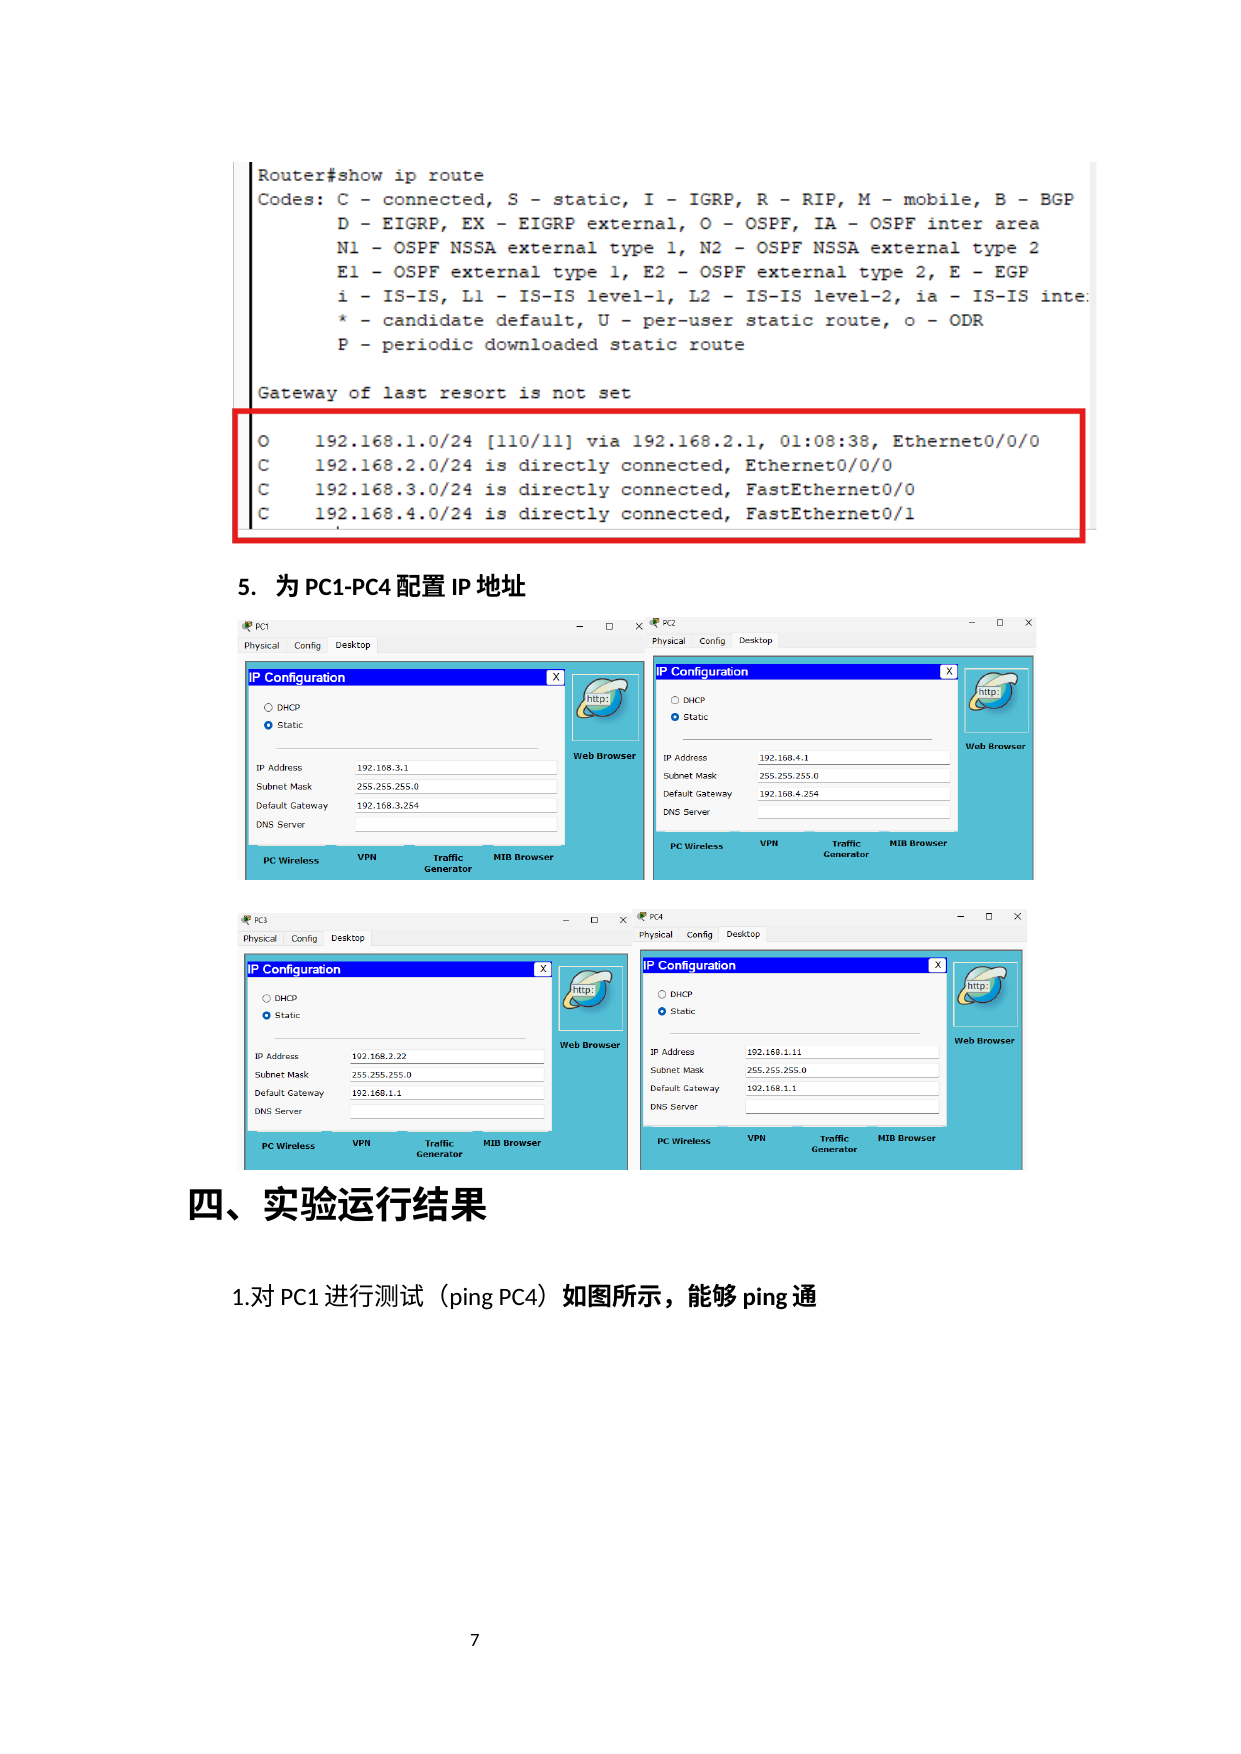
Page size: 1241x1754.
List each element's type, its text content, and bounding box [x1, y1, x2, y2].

list 为PC1-PC4配置IP地址 [237, 552, 1053, 617]
subtitle 实验运行结果 [187, 1169, 1053, 1234]
picture [231, 162, 1097, 545]
picture [237, 909, 1028, 1170]
picture [237, 617, 1037, 880]
text 1.对PC1进行测试（ping PC4）如图所示，能够ping通 [187, 1262, 1053, 1327]
